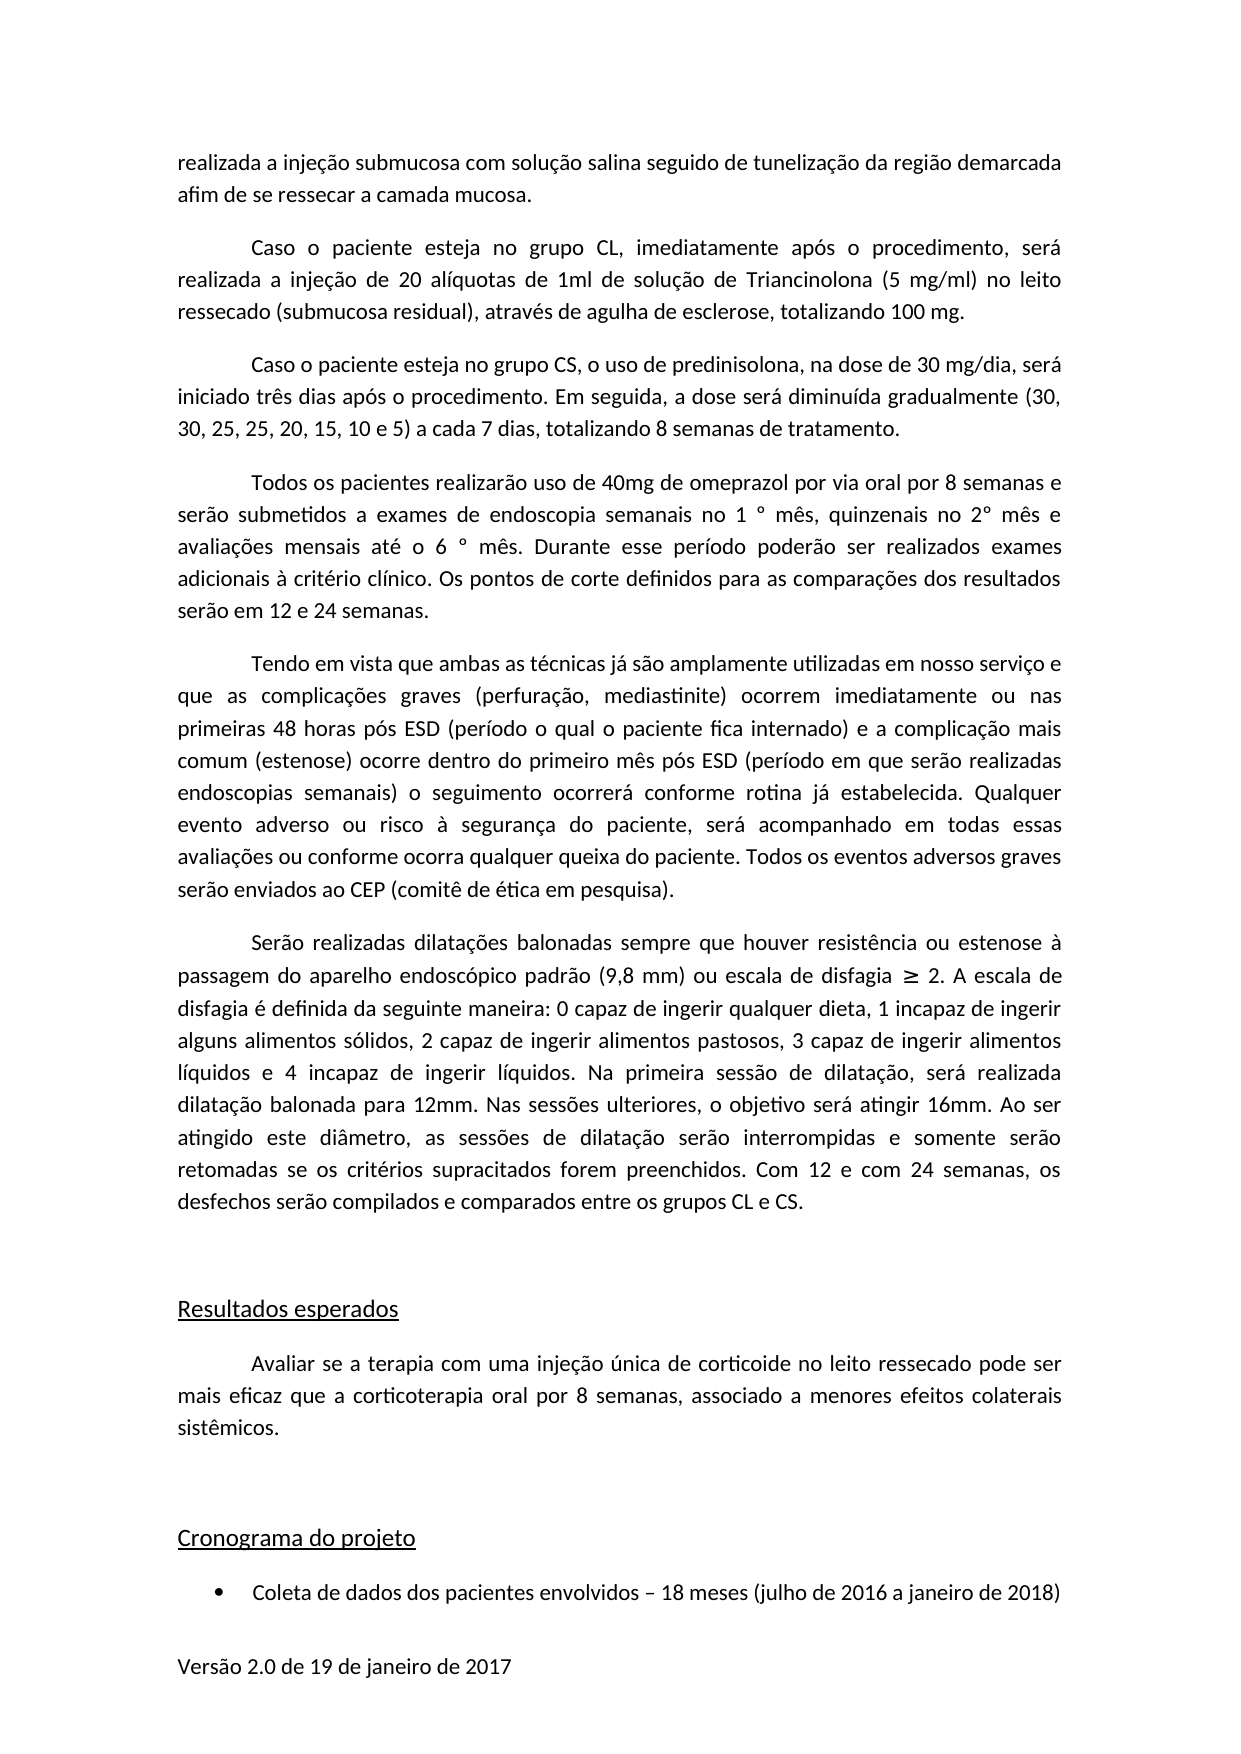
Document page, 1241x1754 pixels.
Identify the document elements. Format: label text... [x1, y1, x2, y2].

text Resultados esperados [177, 1293, 1063, 1324]
text Avaliar se a terapia com uma injeção única de corticoide no leito ressecado pode ser mais eficaz que a corticoterapia oral por 8 semanas, associado a menores efeitos colaterais sistêmicos. [177, 1349, 1063, 1441]
text Caso o paciente esteja no grupo CL, imediatamente após o procedimento, será realizada a injeção de 20 alíquotas de 1ml de solução de Triancinolona (5 mg/ml) no leito ressecado (submucosa residual), através de agulha de esclerose, totalizando 100 mg. [177, 233, 1063, 325]
text Todos os pacientes realizarão uso de 40mg de omeprazol por via oral por 8 semanas e serão submetidos a exames de endoscopia semanais no 1 º mês, quinzenais no 2º mês e avaliações mensais até o 6 º mês. Durante esse período poderão ser realizados exames adicionais à critério clínico. Os pontos de corte definidos para as comparações dos resultados serão em 12 e 24 semanas. [177, 468, 1063, 624]
list Coleta de dados dos pacientes envolvidos – 18 meses (julho de 2016 a janeiro de 2018) [215, 1578, 1063, 1606]
text Cronograma do projeto [177, 1522, 1063, 1553]
text Caso o paciente esteja no grupo CS, o uso de predinisolona, na dose de 30 mg/dia, será iniciado três dias após o procedimento. Em seguida, a dose será diminuída gradualmente (30, 30, 25, 25, 20, 15, 10 e 5) a cada 7 dias, totalizando 8 semanas de tratamento. [177, 350, 1063, 443]
text Serão realizadas dilatações balonadas sempre que houver resistência ou estenose à passagem do aparelho endoscópico padrão (9,8 mm) ou escala de disfagia ≥ 2. A escala de disfagia é definida da seguinte maneira: 0 capaz de ingerir qualquer dieta, 1 incapaz de ingerir alguns alimentos sólidos, 2 capaz de ingerir alimentos pastosos, 3 capaz de ingerir alimentos líquidos e 4 incapaz de ingerir líquidos. Na primeira sessão de dilatação, será realizada dilatação balonada para 12mm. Nas sessões ulteriores, o objetivo será atingir 16mm. Ao ser atingido este diâmetro, as sessões de dilatação serão interrompidas e somente serão retomadas se os critérios supracitados forem preenchidos. Com 12 e com 24 semanas, os desfechos serão compilados e comparados entre os grupos CL e CS. [177, 928, 1063, 1215]
text Tendo em vista que ambas as técnicas já são amplamente utilizadas em nosso serviço e que as complicações graves (perfuração, mediastinite) ocorrem imediatamente ou nas primeiras 48 horas pós ESD (período o qual o paciente fica internado) e a complicação mais comum (estenose) ocorre dentro do primeiro mês pós ESD (período em que serão realizadas endoscopias semanais) o seguimento ocorrerá conforme rotina já estabelecida. Qualquer evento adverso ou risco à segurança do paciente, será acompanhado em todas essas avaliações ou conforme ocorra qualquer queixa do paciente. Todos os eventos adversos graves serão enviados ao CEP (comitê de ética em pesquisa). [177, 649, 1063, 903]
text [177, 148, 1063, 208]
